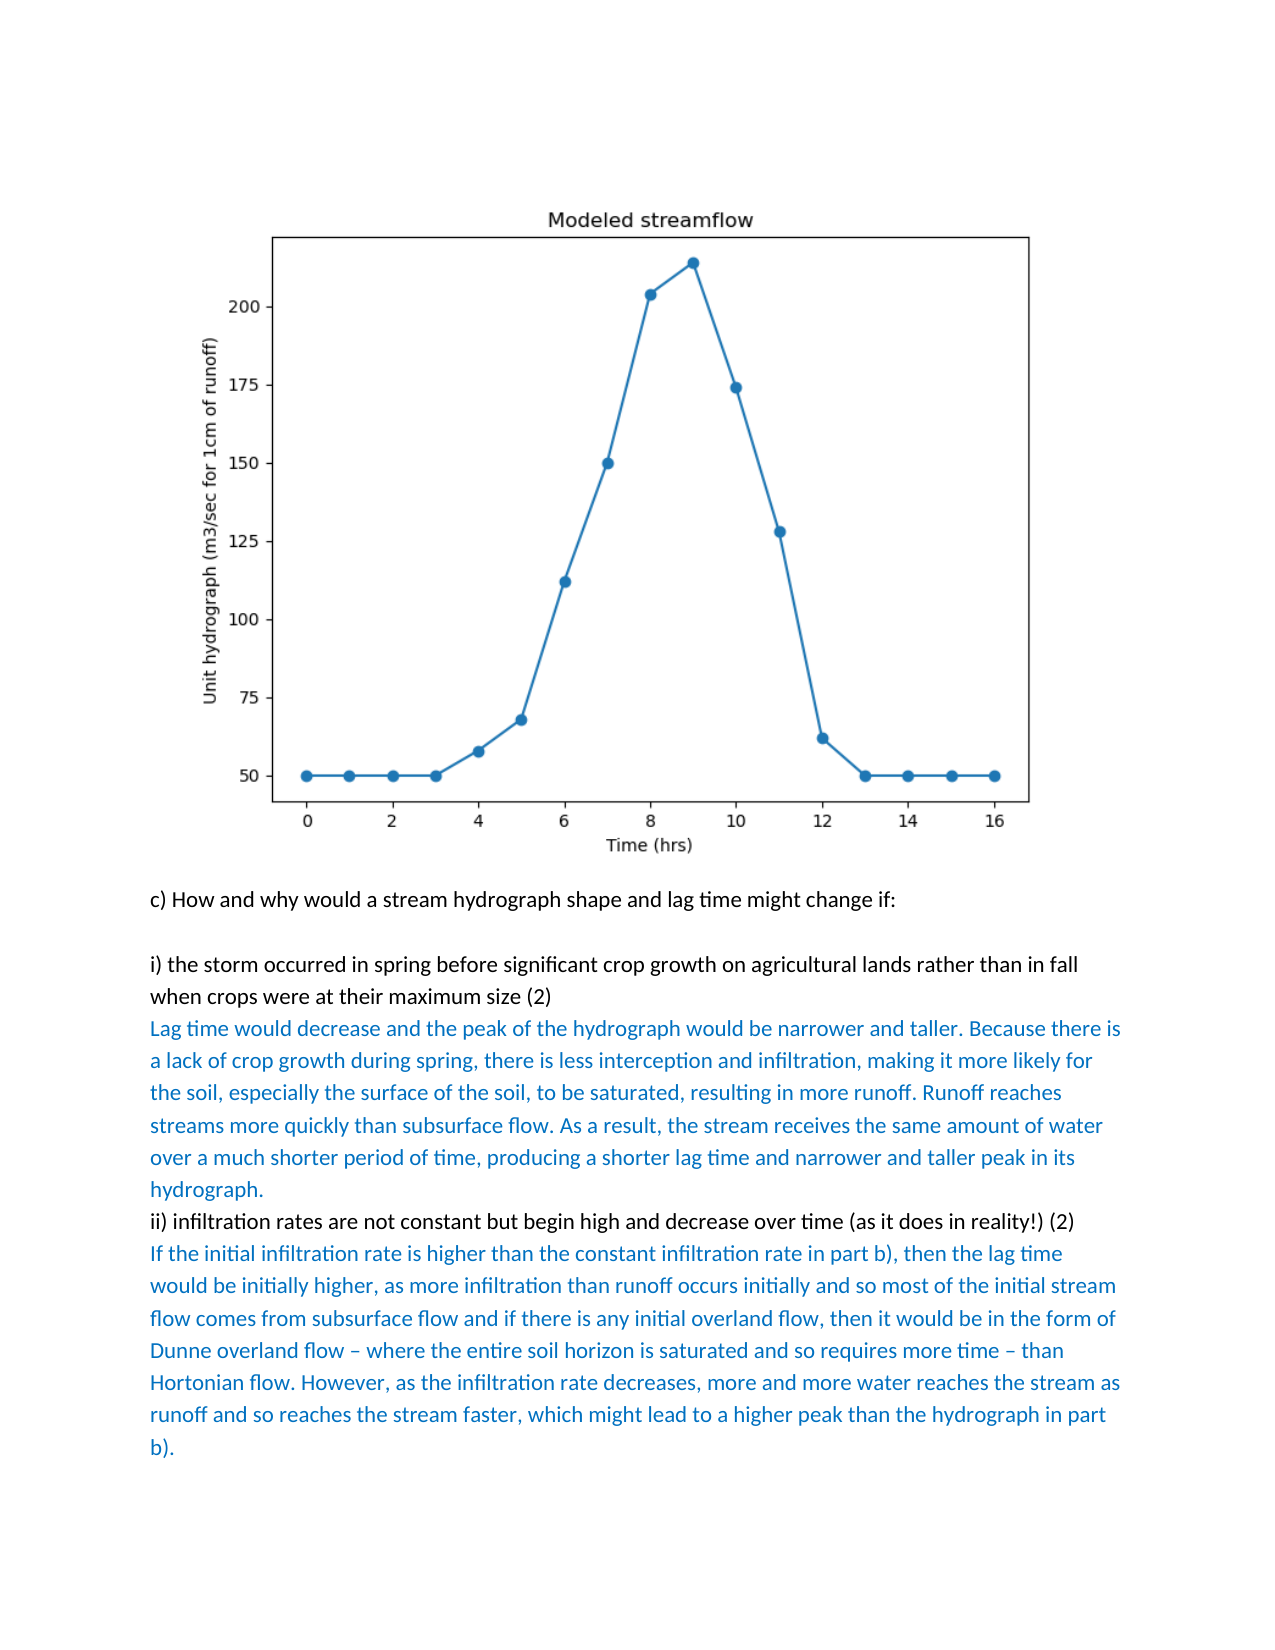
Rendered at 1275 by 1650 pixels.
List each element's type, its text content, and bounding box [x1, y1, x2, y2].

text Lag time would decrease and the peak of the hydrograph would be narrower and taller. Because there is a lack of crop growth during spring, there is less interception and infiltration, making it more likely for the soil, especially the surface of the soil, to be saturated, resulting in more runoff. Runoff reaches streams more quickly than subsurface flow. As a result, the stream receives the same amount of water over a much shorter period of time, producing a shorter lag time and narrower and taller peak in its hydrograph. [150, 1014, 1125, 1203]
text If the initial infiltration rate is higher than the constant infiltration rate in part b), then the lag time would be initially higher, as more infiltration than runoff occurs initially and so most of the initial stream flow comes from subsurface flow and if there is any initial overland flow, then it would be in the form of Dunne overland flow – where the entire soil horizon is saturated and so requires more time – than Hortonian flow. However, as the infiltration rate decreases, more and more water reaches the stream as runoff and so reaches the stream faster, which might lead to a higher peak than the hydrograph in part b). [150, 1239, 1125, 1461]
text ii) infiltration rates are not constant but begin high and decrease over time (as it does in reality!) (2) [150, 1207, 1125, 1235]
text c) How and why would a stream hydrograph shape and lag time might change if: [150, 885, 1125, 913]
text i) the storm occurred in spring before significant crop growth on agricultural lands rather than in fall when crops were at their maximum size (2) [150, 950, 1125, 1010]
picture [150, 150, 1125, 882]
